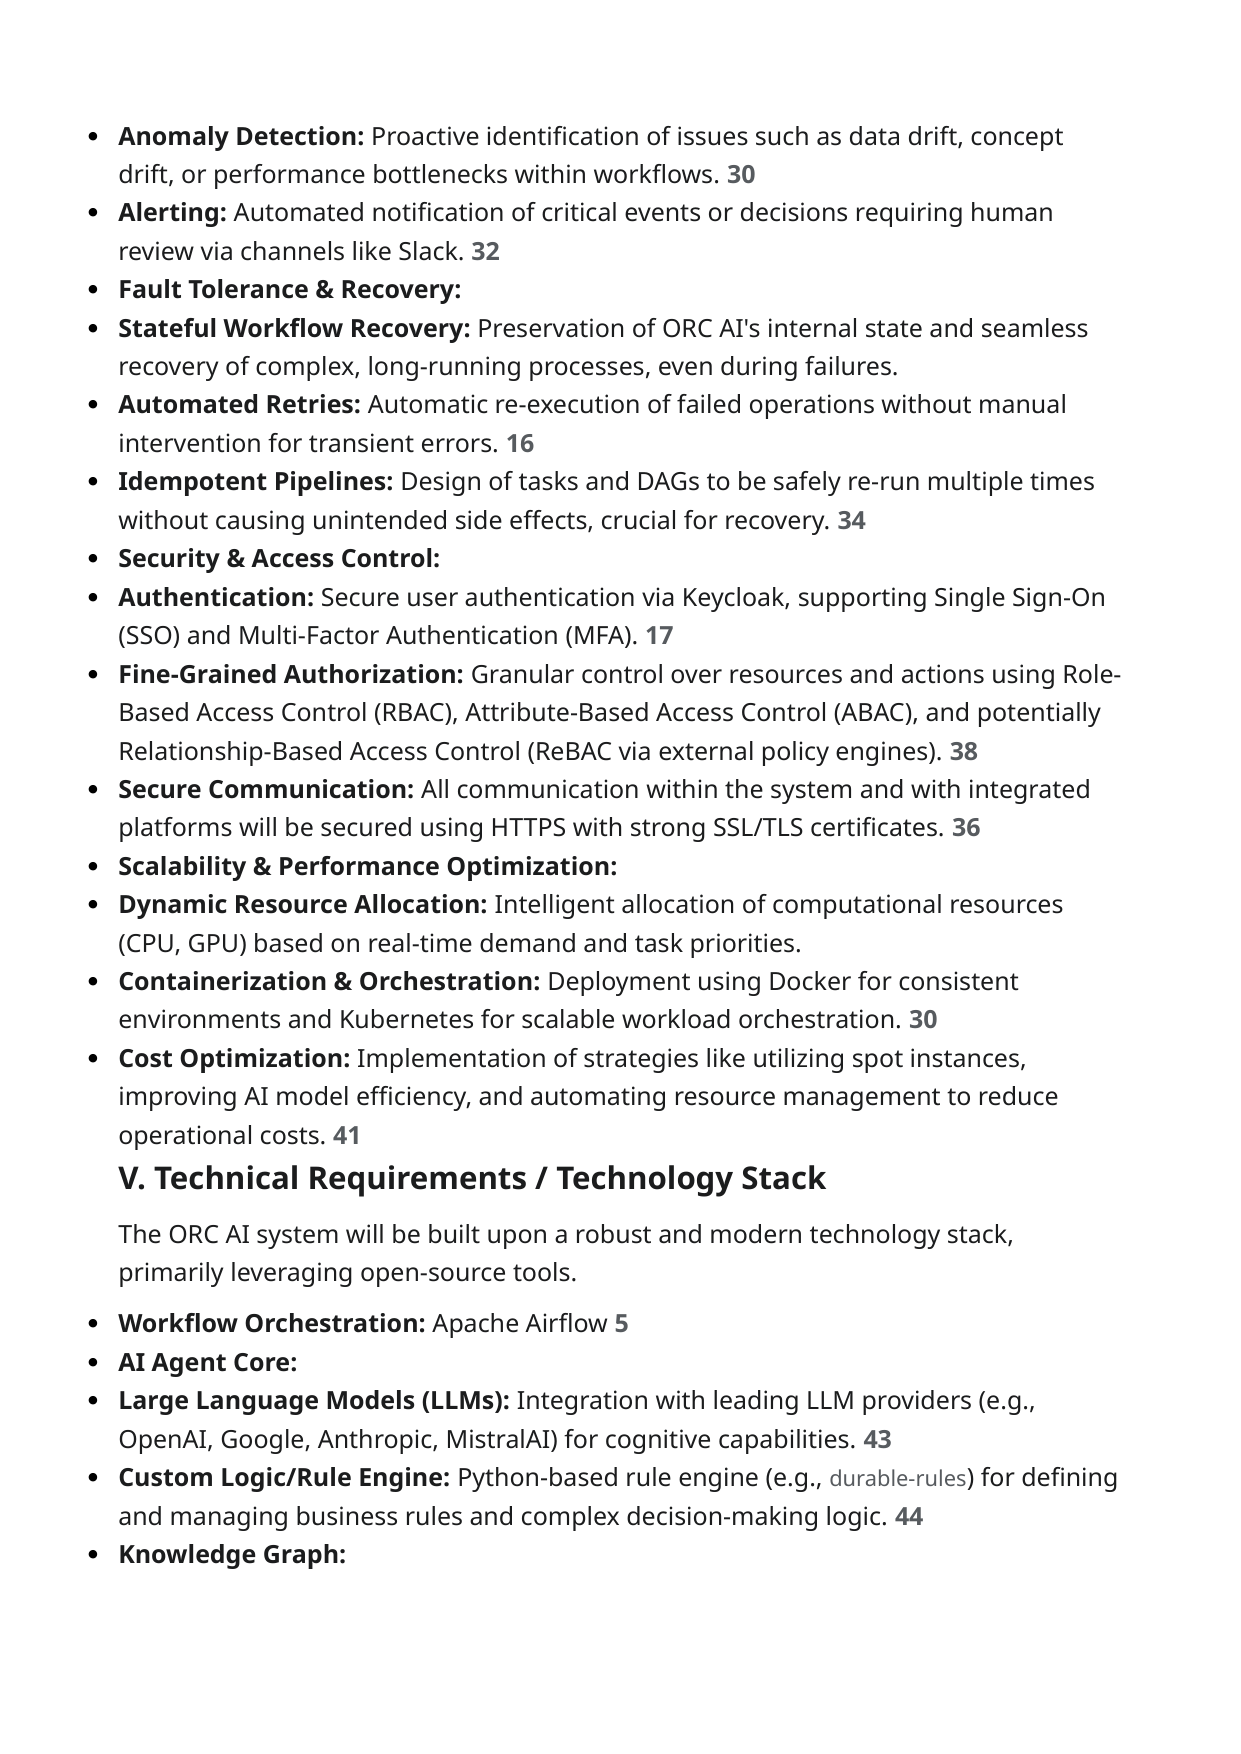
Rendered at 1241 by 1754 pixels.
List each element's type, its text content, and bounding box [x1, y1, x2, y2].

list Security & Access Control: [89, 541, 1122, 575]
list Workflow Orchestration: Apache Airflow 5 [89, 1306, 1122, 1340]
list Cost Optimization: Implementation of strategies like utilizing spot instances, improving AI model efficiency, and automating resource management to reduce operational costs. 41 [89, 1041, 1122, 1152]
list Containerization & Orchestration: Deployment using Docker for consistent environments and Kubernetes for scalable workload orchestration. 30 [89, 964, 1122, 1036]
list Anomaly Detection: Proactive identification of issues such as data drift, concept drift, or performance bottlenecks within workflows. 30 [89, 118, 1122, 191]
list Automated Retries: Automatic re-execution of failed operations without manual intervention for transient errors. 16 [89, 387, 1122, 460]
list Dynamic Resource Allocation: Intelligent allocation of computational resources (CPU, GPU) based on real-time demand and task priorities. [89, 887, 1122, 959]
list Secure Communication: All communication within the system and with integrated platforms will be secured using HTTPS with strong SSL/TLS certificates. 36 [89, 772, 1122, 844]
list Alerting: Automated notification of critical events or decisions requiring human review via channels like Slack. 32 [89, 195, 1122, 267]
list Authentication: Secure user authentication via Keycloak, supporting Single Sign-On (SSO) and Multi-Factor Authentication (MFA). 17 [89, 579, 1122, 652]
list Scalability & Performance Optimization: [89, 848, 1122, 882]
list Fault Tolerance & Recovery: [89, 272, 1122, 306]
list Large Language Models (LLMs): Integration with leading LLM providers (e.g., OpenAI, Google, Anthropic, MistralAI) for cognitive capabilities. 43 [89, 1383, 1122, 1455]
text The ORC AI system will be built upon a robust and modern technology stack, primarily leveraging open-source tools. [118, 1217, 1122, 1289]
list AI Agent Core: [89, 1344, 1122, 1378]
list Stateful Workflow Recovery: Preservation of ORC AI's internal state and seamless recovery of complex, long-running processes, even during failures. [89, 310, 1122, 383]
list Fine-Grained Authorization: Granular control over resources and actions using Role-Based Access Control (RBAC), Attribute-Based Access Control (ABAC), and potentially Relationship-Based Access Control (ReBAC via external policy engines). 38 [89, 656, 1122, 767]
list Custom Logic/Rule Engine: Python-based rule engine (e.g., durable-rules) for defining and managing business rules and complex decision-making logic. 44 [89, 1460, 1122, 1532]
list Idempotent Pipelines: Design of tasks and DAGs to be safely re-run multiple times without causing unintended side effects, crucial for recovery. 34 [89, 464, 1122, 537]
subtitle V. Technical Requirements / Technology Stack [118, 1156, 1122, 1198]
list Knowledge Graph: [89, 1537, 1122, 1571]
